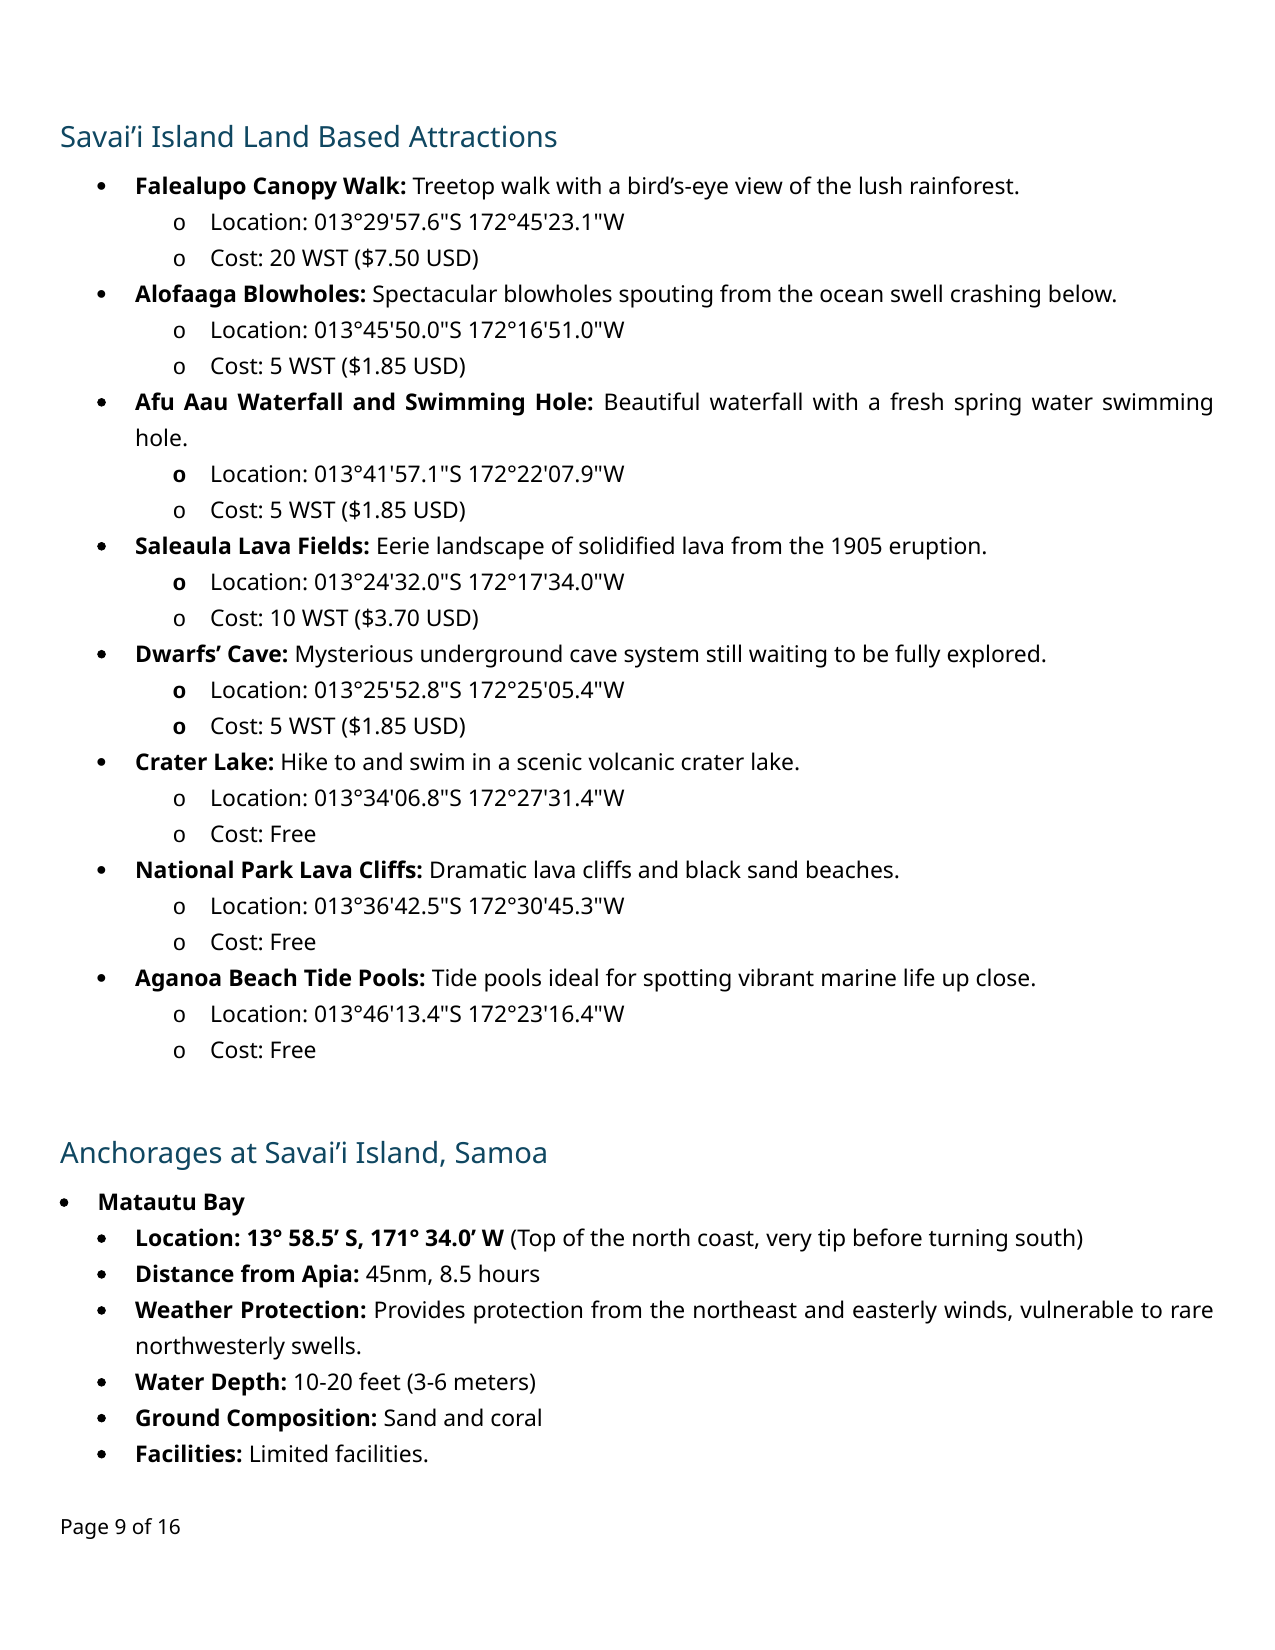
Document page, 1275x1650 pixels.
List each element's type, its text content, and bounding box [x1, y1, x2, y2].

list Location: 013°24'32.0"S 172°17'34.0"W [172, 566, 1215, 597]
list Location: 013°45'50.0"S 172°16'51.0"W [172, 314, 1215, 345]
list Aganoa Beach Tide Pools: Tide pools ideal for spotting vibrant marine life up close. [97, 962, 1215, 993]
list Location: 013°36'42.5"S 172°30'45.3"W [172, 890, 1215, 921]
list Cost: Free [172, 926, 1215, 957]
list Saleaula Lava Fields: Eerie landscape of solidified lava from the 1905 eruption. [97, 530, 1215, 561]
subtitle Savai’i Island Land Based Attractions [60, 116, 1215, 156]
list Cost: 5 WST ($1.85 USD) [172, 710, 1215, 741]
list Afu Aau Waterfall and Swimming Hole: Beautiful waterfall with a fresh spring water swimming hole. [97, 386, 1215, 453]
list Weather Protection: Provides protection from the northeast and easterly winds, vulnerable to rare northwesterly swells. [97, 1294, 1215, 1361]
list Location: 013°34'06.8"S 172°27'31.4"W [172, 782, 1215, 813]
list Crater Lake: Hike to and swim in a scenic volcanic crater lake. [97, 746, 1215, 777]
list Cost: 5 WST ($1.85 USD) [172, 350, 1215, 381]
subtitle Anchorages at Savai’i Island, Samoa [60, 1132, 1215, 1172]
list Location: 013°46'13.4"S 172°23'16.4"W [172, 998, 1215, 1029]
list Location: 013°25'52.8"S 172°25'05.4"W [172, 674, 1215, 705]
list Cost: Free [172, 818, 1215, 849]
list Cost: Free [172, 1034, 1215, 1065]
list Ground Composition: Sand and coral [97, 1402, 1215, 1433]
list Location: 013°41'57.1"S 172°22'07.9"W [172, 458, 1215, 489]
list Matautu Bay [60, 1186, 1215, 1217]
list Falealupo Canopy Walk: Treetop walk with a bird’s-eye view of the lush rainforest. [97, 170, 1215, 201]
list National Park Lava Cliffs: Dramatic lava cliffs and black sand beaches. [97, 854, 1215, 885]
list Dwarfs’ Cave: Mysterious underground cave system still waiting to be fully explored. [97, 638, 1215, 669]
list Distance from Apia: 45nm, 8.5 hours [97, 1258, 1215, 1289]
list Cost: 10 WST ($3.70 USD) [172, 602, 1215, 633]
list Cost: 20 WST ($7.50 USD) [172, 242, 1215, 273]
list Facilities: Limited facilities. [97, 1438, 1215, 1469]
list Location: 013°29'57.6"S 172°45'23.1"W [172, 206, 1215, 237]
list Location: 13° 58.5’ S, 171° 34.0’ W (Top of the north coast, very tip before turning south) [97, 1222, 1215, 1253]
list Water Depth: 10-20 feet (3-6 meters) [97, 1366, 1215, 1397]
list Cost: 5 WST ($1.85 USD) [172, 494, 1215, 525]
list Alofaaga Blowholes: Spectacular blowholes spouting from the ocean swell crashing below. [97, 278, 1215, 309]
